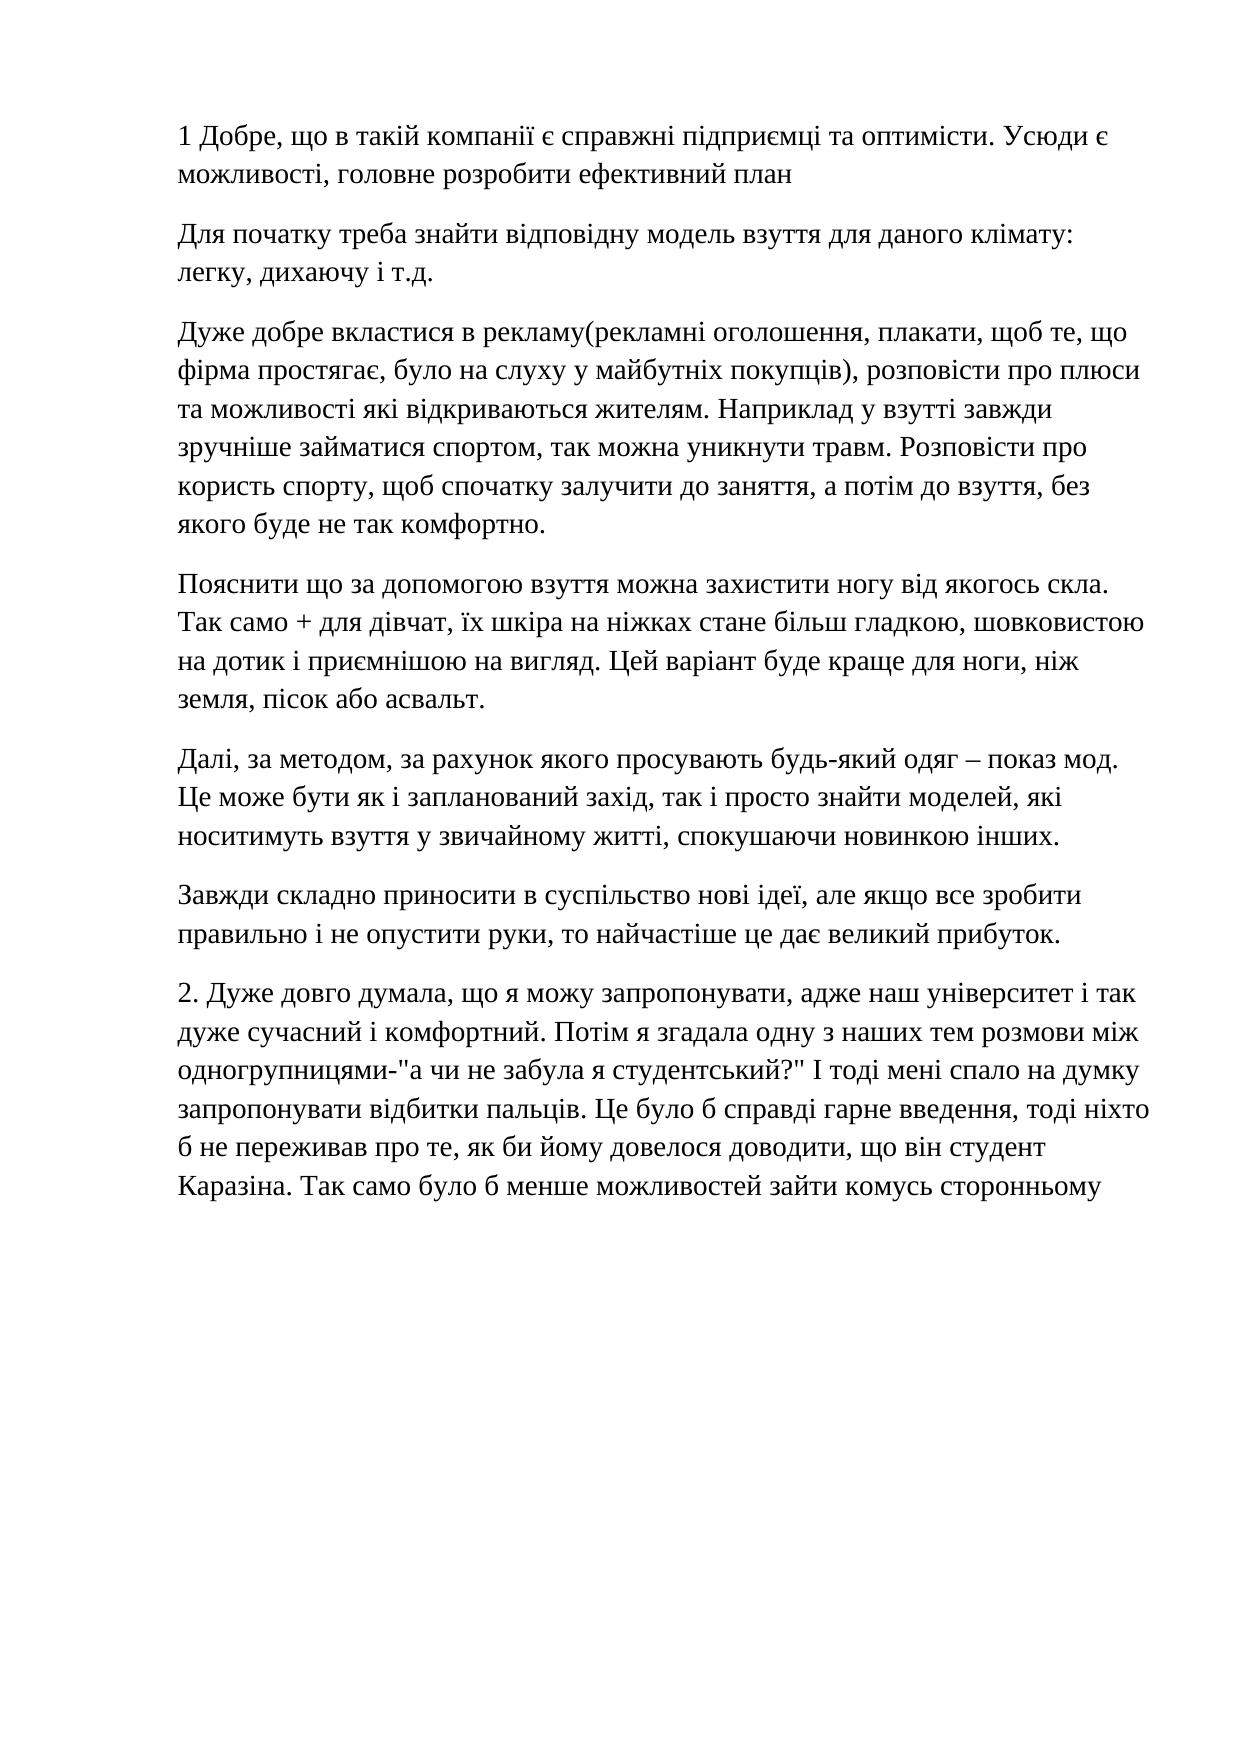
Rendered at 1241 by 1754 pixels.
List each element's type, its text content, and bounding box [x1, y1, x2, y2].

text Завжди складно приносити в суспільство нові ідеї, але якщо все зробити правильно і не опустити руки, то найчастіше це дає великий прибуток. [177, 877, 1152, 949]
text 2. Дуже довго думала, що я можу запропонувати, адже наш університет і так дуже сучасний і комфортний. Потім я згадала одну з наших тем розмови між одногрупницями-"а чи не забула я студентський?" І тоді мені спало на думку запропонувати відбитки пальців. Це було б справді гарне введення, тоді ніхто б не переживав про те, як би йому довелося доводити, що він студент Каразіна. Так само було б менше можливостей зайти комусь сторонньому [177, 975, 1152, 1202]
text 1 Добре, що в такій компанії є справжні підприємці та оптимісти. Усюди є можливості, головне розробити ефективний план [177, 118, 1152, 190]
text Дуже добре вкластися в рекламу(рекламні оголошення, плакати, щоб те, що фірма простягає, було на слуху у майбутніх покупців), розповісти про плюси та можливості які відкриваються жителям. Наприклад у взутті завжди зручніше займатися спортом, так можна уникнути травм. Розповісти про користь спорту, щоб спочатку залучити до заняття, а потім до взуття, без якого буде не так комфортно. [177, 314, 1152, 540]
text Пояснити що за допомогою взуття можна захистити ногу від якогось скла. Так само + для дівчат, їх шкіра на ніжках стане більш гладкою, шовковистою на дотик і приємнішою на вигляд. Цей варіант буде краще для ноги, ніж земля, пісок або асвальт. [177, 566, 1152, 715]
text Для початку треба знайти відповідну модель взуття для даного клімату: легку, дихаючу і т.д. [177, 216, 1152, 288]
text Далі, за методом, за рахунок якого просувають будь-який одяг – показ мод. Це може бути як і запланований захід, так і просто знайти моделей, які носитимуть взуття у звичайному житті, спокушаючи новинкою інших. [177, 741, 1152, 852]
